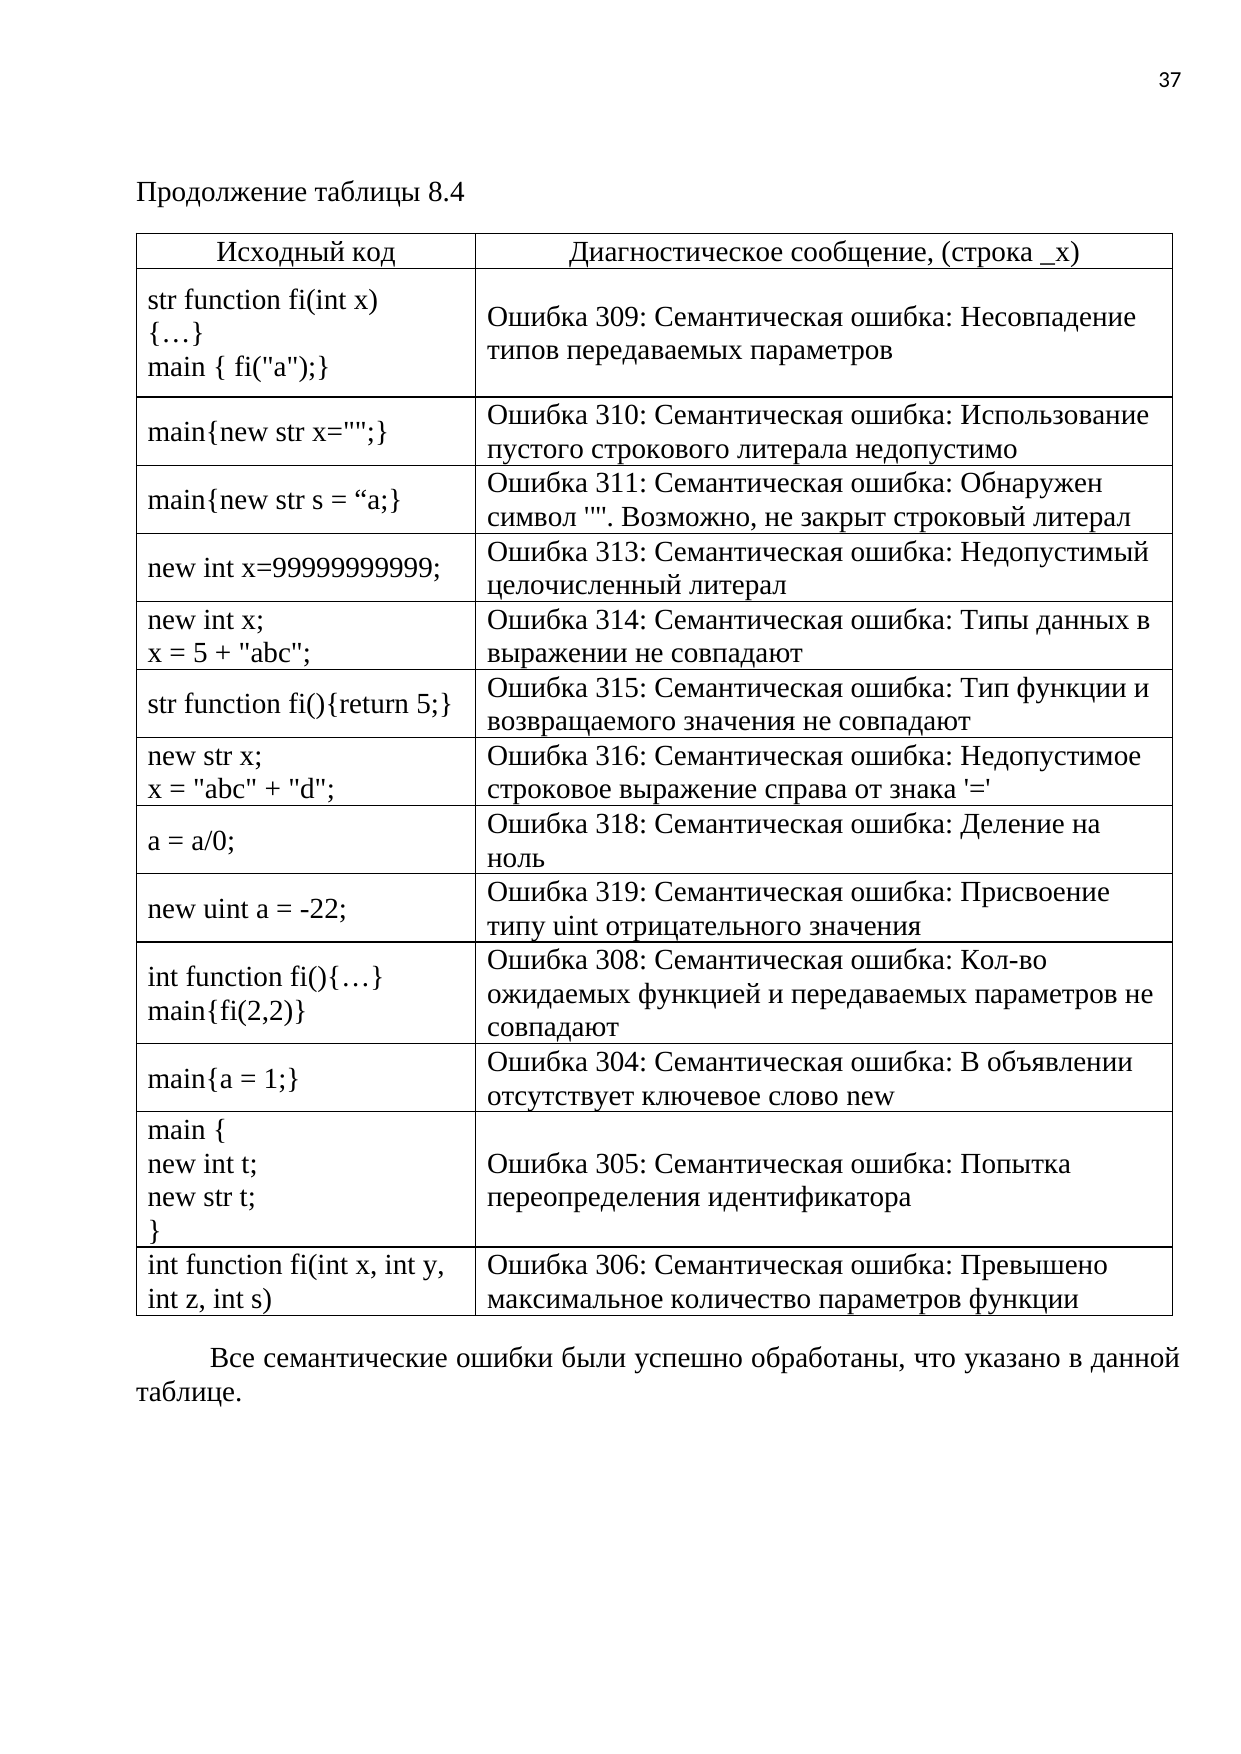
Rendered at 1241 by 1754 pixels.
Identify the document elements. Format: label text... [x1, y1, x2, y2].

text Все семантические ошибки были успешно обработаны, что указано в данной таблице. [136, 1341, 1181, 1408]
table_cell Ошибка 306: Семантическая ошибка: Превышено максимальное количество параметров функции [476, 1248, 1172, 1314]
table_cell int function fi(int x, int y, int z, int s) [137, 1248, 475, 1314]
table_header Исходный код [137, 234, 475, 267]
table_cell Ошибка 315: Семантическая ошибка: Тип функции и возвращаемого значения не совпадают [476, 670, 1172, 737]
table_cell Ошибка 319: Семантическая ошибка: Присвоение типу uint отрицательного значения [476, 874, 1172, 941]
table_cell new uint a = -22; [137, 874, 475, 941]
table_cell main{new str s = “a;} [137, 466, 475, 533]
table_cell Ошибка 305: Семантическая ошибка: Попытка переопределения идентификатора [476, 1112, 1172, 1246]
table_cell Ошибка 308: Семантическая ошибка: Кол-во ожидаемых функцией и передаваемых параметров не совпадают [476, 943, 1172, 1043]
table_cell Ошибка 310: Семантическая ошибка: Использование пустого строкового литерала недопустимо [476, 398, 1172, 464]
table_cell new int x; x = 5 + "abc"; [137, 602, 475, 669]
table_cell new int x=99999999999; [137, 534, 475, 601]
table_cell main { new int t; new str t; } [137, 1112, 475, 1246]
table_cell main{new str x="";} [137, 398, 475, 464]
table_cell Ошибка 314: Семантическая ошибка: Типы данных в выражении не совпадают [476, 602, 1172, 669]
table_cell Ошибка 313: Семантическая ошибка: Недопустимый целочисленный литерал [476, 534, 1172, 601]
table_cell a = a/0; [137, 806, 475, 873]
table_cell int function fi(){…} main{fi(2,2)} [137, 943, 475, 1043]
table_cell main{a = 1;} [137, 1044, 475, 1111]
table_cell Ошибка 311: Семантическая ошибка: Обнаружен символ '"'. Возможно, не закрыт строковый литерал [476, 466, 1172, 533]
text Продолжение таблицы 8.4 [136, 174, 1181, 208]
table_cell new str x; x = "abc" + "d"; [137, 738, 475, 805]
table_cell str function fi(int x) {…} main { fi("a");} [137, 269, 475, 396]
table_header Диагностическое сообщение, (строка _x) [476, 234, 1172, 267]
table_cell Ошибка 304: Семантическая ошибка: В объявлении отсутствует ключевое слово new [476, 1044, 1172, 1111]
table_cell Ошибка 316: Семантическая ошибка: Недопустимое строковое выражение справа от знака '=' [476, 738, 1172, 805]
table_cell Ошибка 318: Семантическая ошибка: Деление на ноль [476, 806, 1172, 873]
table_cell Ошибка 309: Семантическая ошибка: Несовпадение типов передаваемых параметров [476, 269, 1172, 396]
table_cell str function fi(){return 5;} [137, 670, 475, 737]
